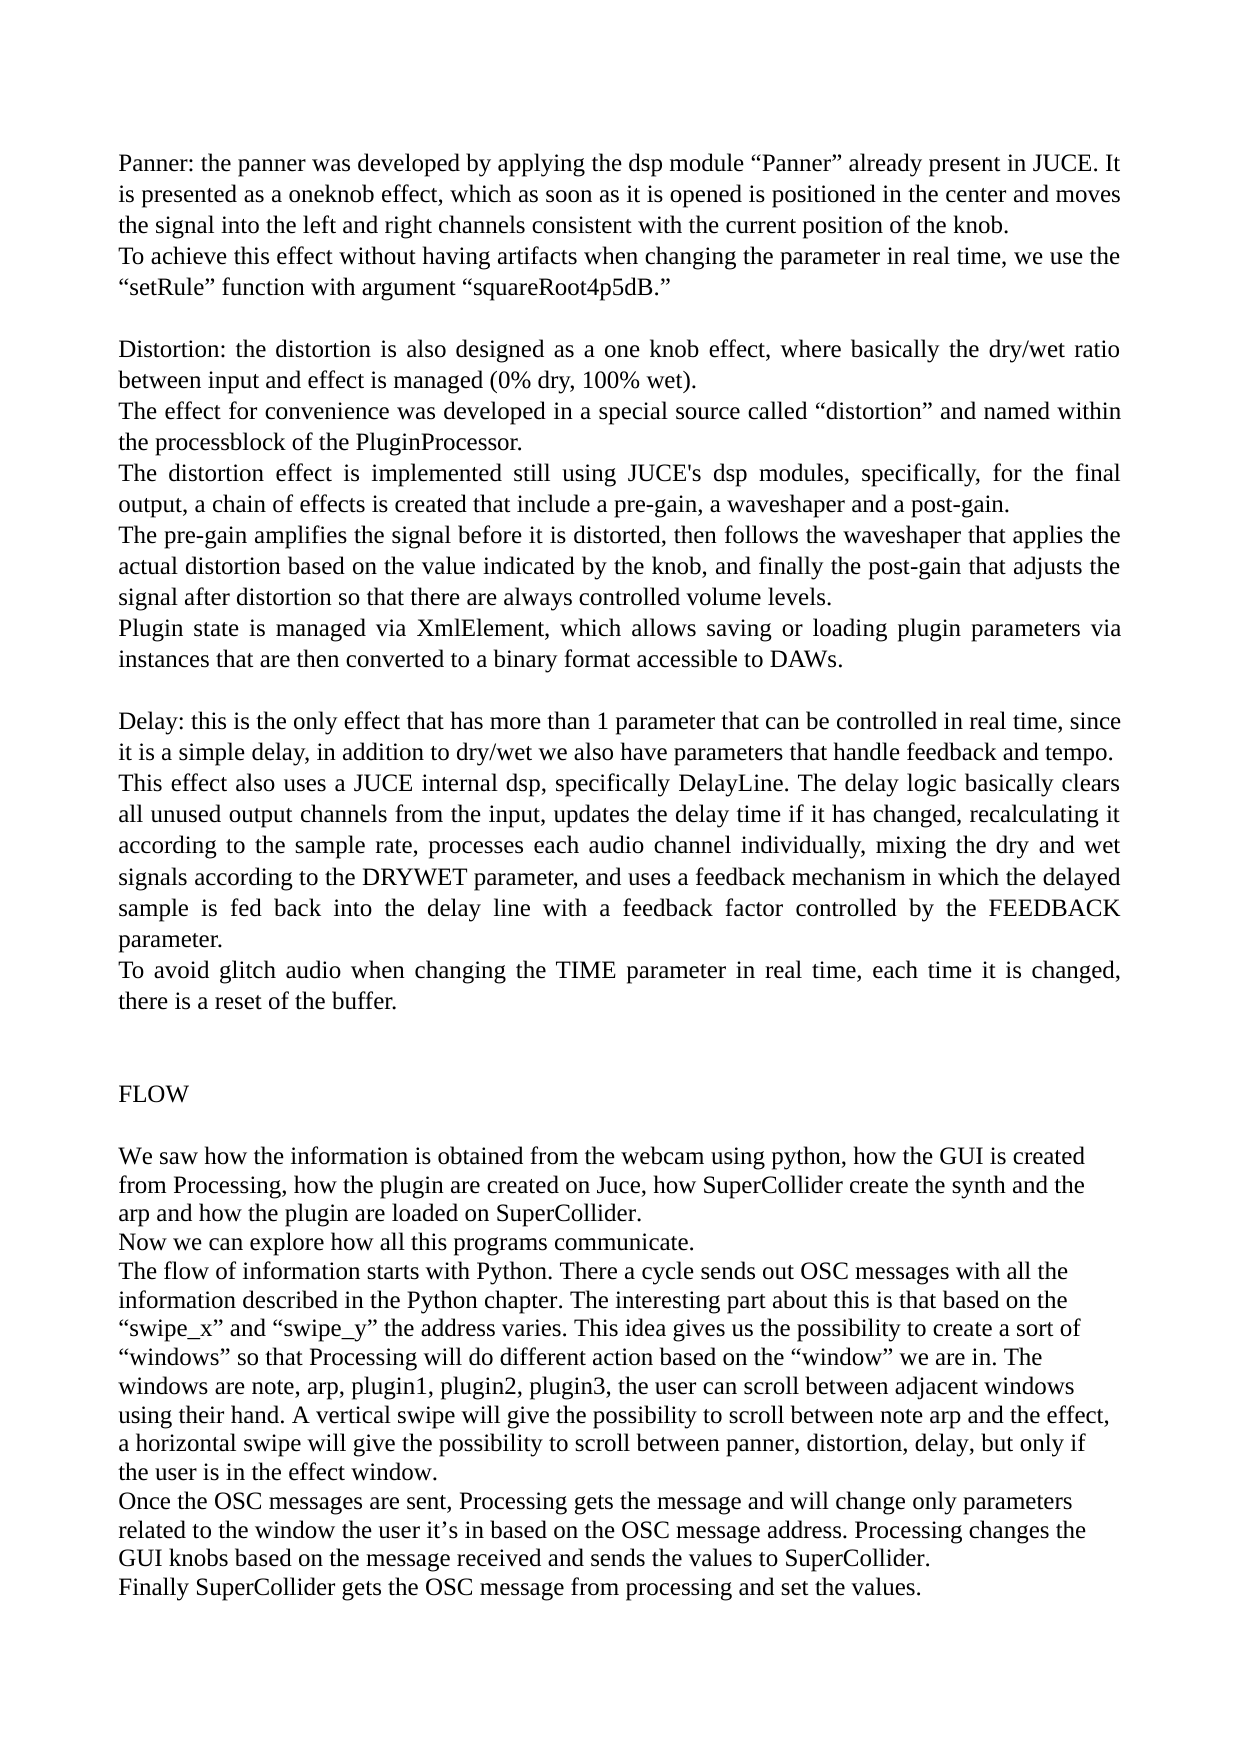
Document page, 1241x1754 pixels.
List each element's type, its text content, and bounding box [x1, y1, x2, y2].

text Panner: the panner was developed by applying the dsp module “Panner” already present in JUCE. It is presented as a oneknob effect, which as soon as it is opened is positioned in the center and moves the signal into the left and right channels consistent with the current position of the knob. [118, 148, 1122, 238]
text Once the OSC messages are sent, Processing gets the message and will change only parameters related to the window the user it’s in based on the OSC message address. Processing changes the GUI knobs based on the message received and sends the values to SuperCollider. [118, 1486, 1122, 1572]
text To achieve this effect without having artifacts when changing the parameter in real time, we use the “setRule” function with argument “squareRoot4p5dB.” [118, 241, 1122, 301]
text The distortion effect is implemented still using JUCE's dsp modules, specifically, for the final output, a chain of effects is created that include a pre-gain, a waveshaper and a post-gain. [118, 458, 1122, 518]
text Finally SuperCollider gets the OSC message from processing and set the values. [118, 1572, 1122, 1601]
text The flow of information starts with Python. There a cycle sends out OSC messages with all the information described in the Python chapter. The interesting part about this is that based on the “swipe_x” and “swipe_y” the address varies. This idea gives us the possibility to create a sort of “windows” so that Processing will do different action based on the “window” we are in. The windows are note, arp, plugin1, plugin2, plugin3, the user can scroll between adjacent windows using their hand. A vertical swipe will give the possibility to scroll between note arp and the effect, a horizontal swipe will give the possibility to scroll between panner, distortion, delay, but only if the user is in the effect window. [118, 1256, 1122, 1486]
text This effect also uses a JUCE internal dsp, specifically DelayLine. The delay logic basically clears all unused output channels from the input, updates the delay time if it has changed, recalculating it according to the sample rate, processes each audio channel individually, mixing the dry and wet signals according to the DRYWET parameter, and uses a feedback mechanism in which the delayed sample is fed back into the delay line with a feedback factor controlled by the FEEDBACK parameter. To avoid glitch audio when changing the TIME parameter in real time, each time it is changed, there is a reset of the buffer. [118, 768, 1122, 1014]
text The effect for convenience was developed in a special source called “distortion” and named within the processblock of the PluginProcessor. [118, 396, 1122, 456]
text We saw how the information is obtained from the webcam using python, how the GUI is created from Processing, how the plugin are created on Juce, how SuperCollider create the synth and the arp and how the plugin are loaded on SuperCollider. [118, 1141, 1122, 1227]
text Now we can explore how all this programs communicate. [118, 1227, 1122, 1256]
text Distortion: the distortion is also designed as a one knob effect, where basically the dry/wet ratio between input and effect is managed (0% dry, 100% wet). [118, 334, 1122, 394]
text Plugin state is managed via XmlElement, which allows saving or loading plugin parameters via instances that are then converted to a binary format accessible to DAWs. [118, 613, 1122, 673]
text FLOW [118, 1079, 1122, 1108]
text Delay: this is the only effect that has more than 1 parameter that can be controlled in real time, since it is a simple delay, in addition to dry/wet we also have parameters that handle feedback and tempo. [118, 706, 1122, 766]
text The pre-gain amplifies the signal before it is distorted, then follows the waveshaper that applies the actual distortion based on the value indicated by the knob, and finally the post-gain that adjusts the signal after distortion so that there are always controlled volume levels. [118, 520, 1122, 611]
